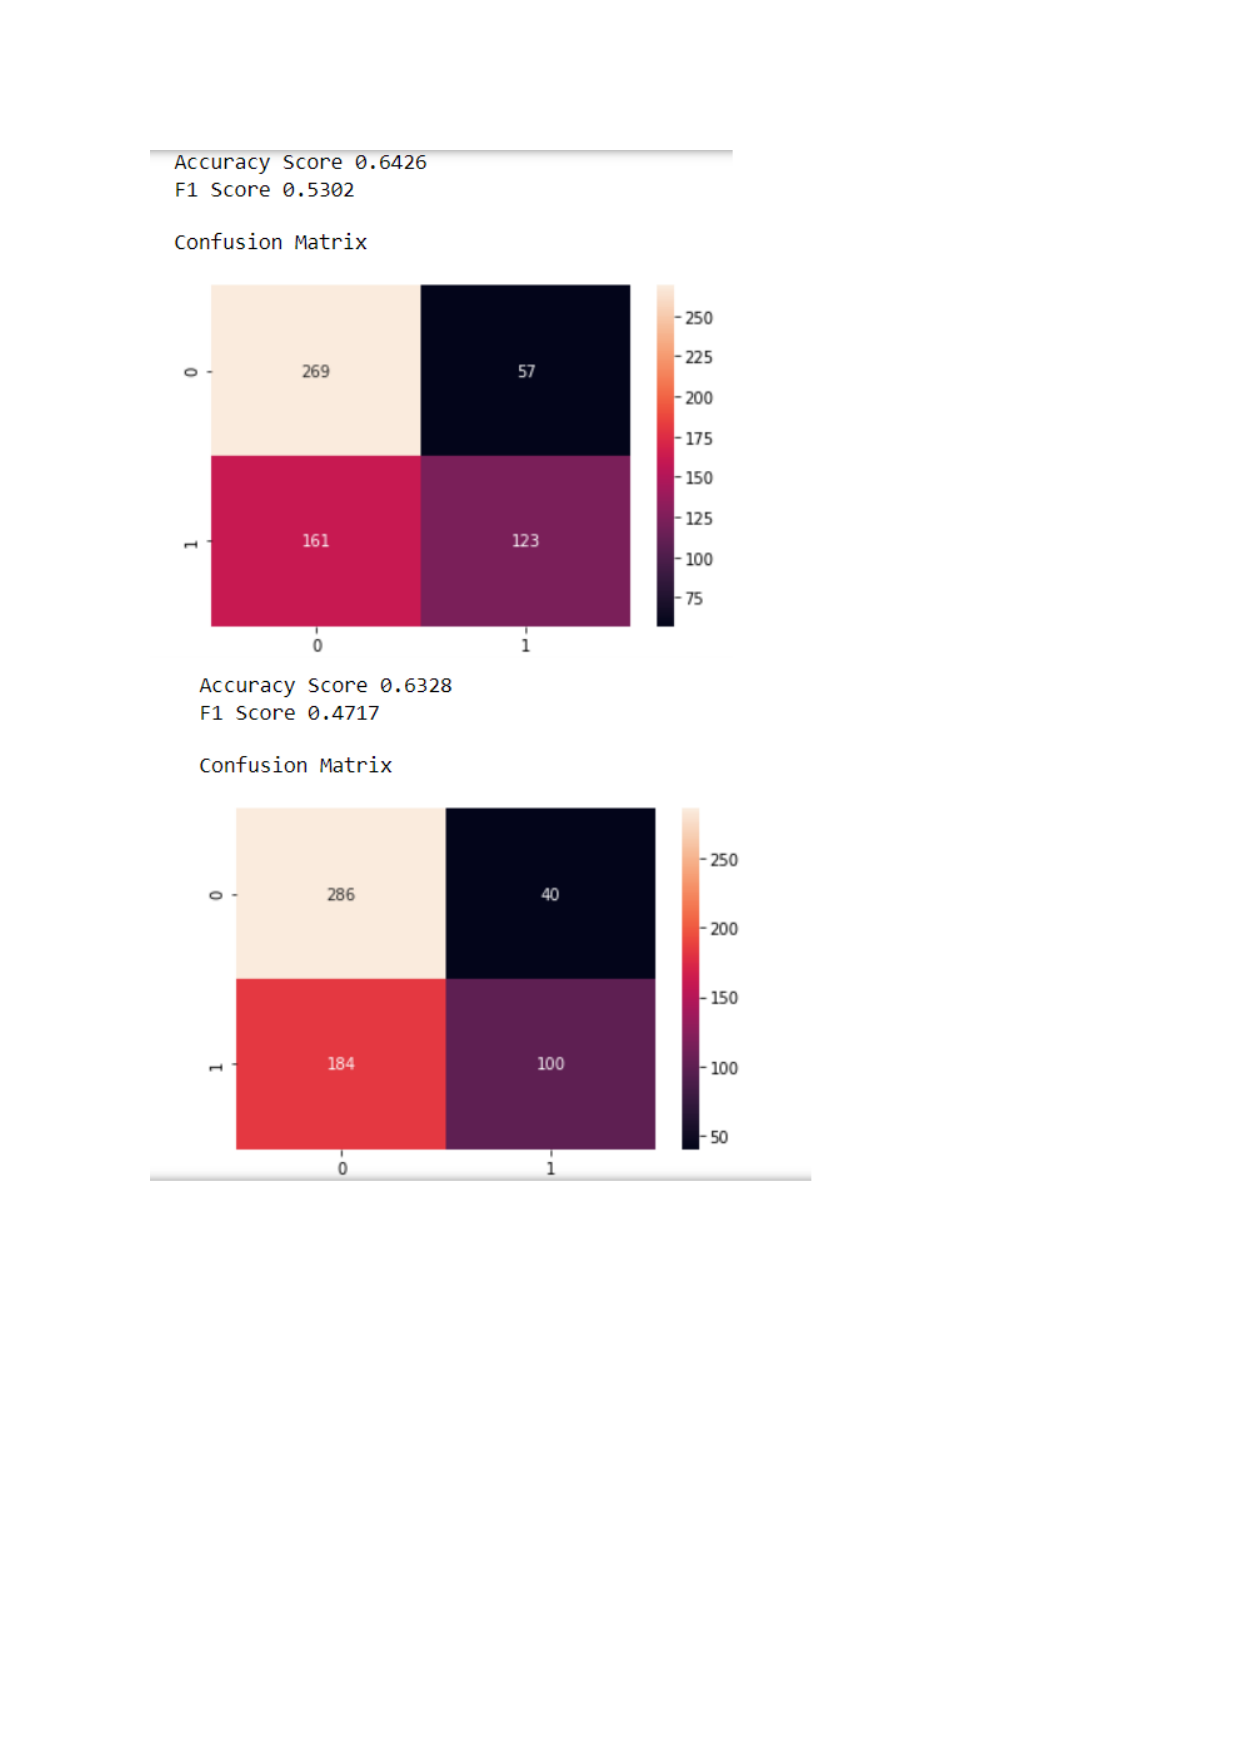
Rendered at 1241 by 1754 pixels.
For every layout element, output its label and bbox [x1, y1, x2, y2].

picture [150, 150, 733, 658]
picture [150, 676, 812, 1186]
